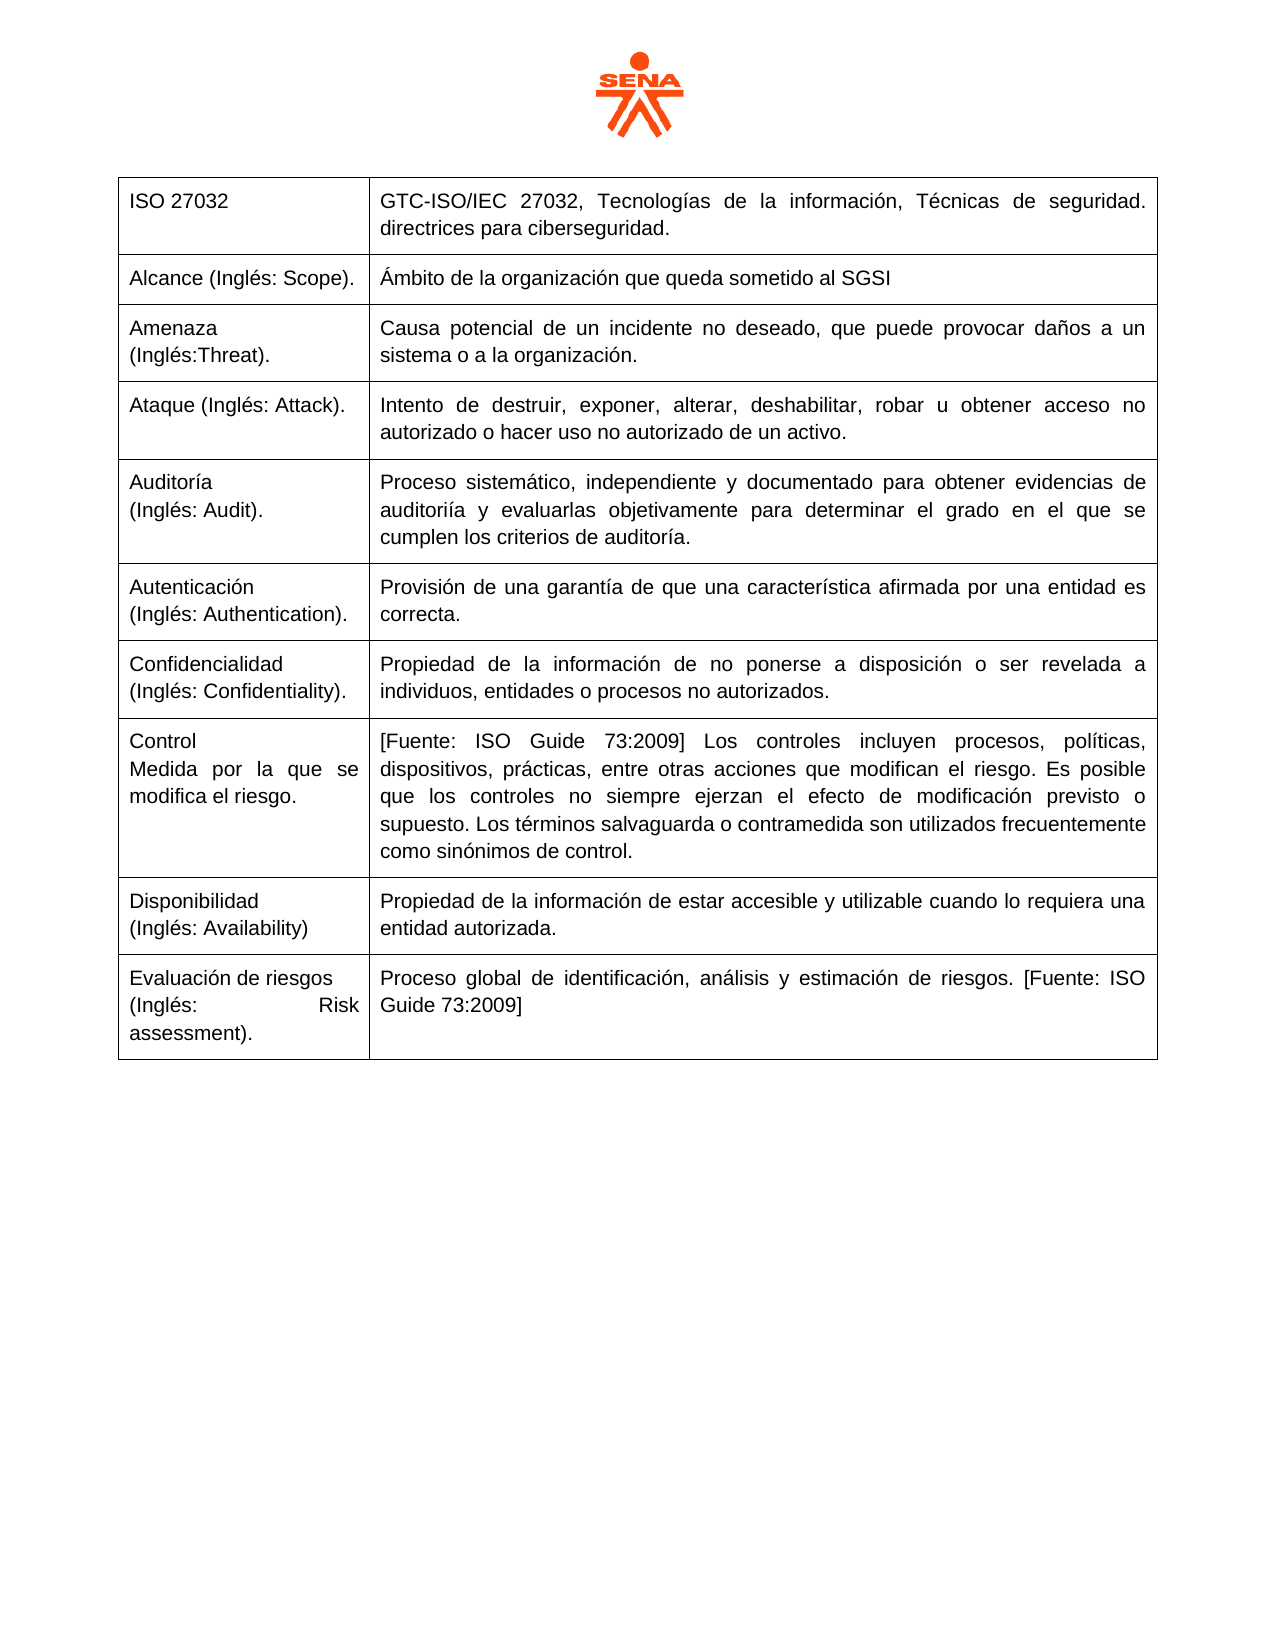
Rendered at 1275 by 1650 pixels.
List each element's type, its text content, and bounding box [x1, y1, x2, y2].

table_cell Causa potencial de un incidente no deseado, que puede provocar daños a un sistema o a la organización. [370, 305, 1157, 381]
table_cell Propiedad de la información de estar accesible y utilizable cuando lo requiera una entidad autorizada. [370, 878, 1157, 954]
table_cell Amenaza (Inglés:Threat). [119, 305, 369, 381]
table_cell Proceso global de identificación, análisis y estimación de riesgos. [Fuente: ISO Guide 73:2009] [370, 955, 1157, 1059]
table_cell Autenticación (Inglés: Authentication). [119, 564, 369, 640]
table_cell GTC-ISO/IEC 27032, Tecnologías de la información, Técnicas de seguridad. directrices para ciberseguridad. [370, 178, 1157, 254]
table_cell Confidencialidad (Inglés: Confidentiality). [119, 641, 369, 717]
table_cell Control Medida por la que se modifica el riesgo. [119, 719, 369, 877]
table_cell Alcance (Inglés: Scope). [119, 255, 369, 304]
table_cell Proceso sistemático, independiente y documentado para obtener evidencias de auditoriía y evaluarlas objetivamente para determinar el grado en el que se cumplen los criterios de auditoría. [370, 460, 1157, 563]
table_cell Propiedad de la información de no ponerse a disposición o ser revelada a individuos, entidades o procesos no autorizados. [370, 641, 1157, 717]
table_cell Intento de destruir, exponer, alterar, deshabilitar, robar u obtener acceso no autorizado o hacer uso no autorizado de un activo. [370, 382, 1157, 458]
table_cell Ámbito de la organización que queda sometido al SGSI [370, 255, 1157, 304]
table_cell Auditoría (Inglés: Audit). [119, 460, 369, 563]
picture [585, 48, 690, 142]
table_cell ISO 27032 [119, 178, 369, 254]
table_cell Evaluación de riesgos (Inglés: Risk assessment). [119, 955, 369, 1059]
table_cell Disponibilidad (Inglés: Availability) [119, 878, 369, 954]
table_cell Provisión de una garantía de que una característica afirmada por una entidad es correcta. [370, 564, 1157, 640]
table_cell Ataque (Inglés: Attack). [119, 382, 369, 458]
table_cell [Fuente: ISO Guide 73:2009] Los controles incluyen procesos, políticas, dispositivos, prácticas, entre otras acciones que modifican el riesgo. Es posible que los controles no siempre ejerzan el efecto de modificación previsto o supuesto. Los términos salvaguarda o contramedida son utilizados frecuentemente como sinónimos de control. [370, 719, 1157, 877]
